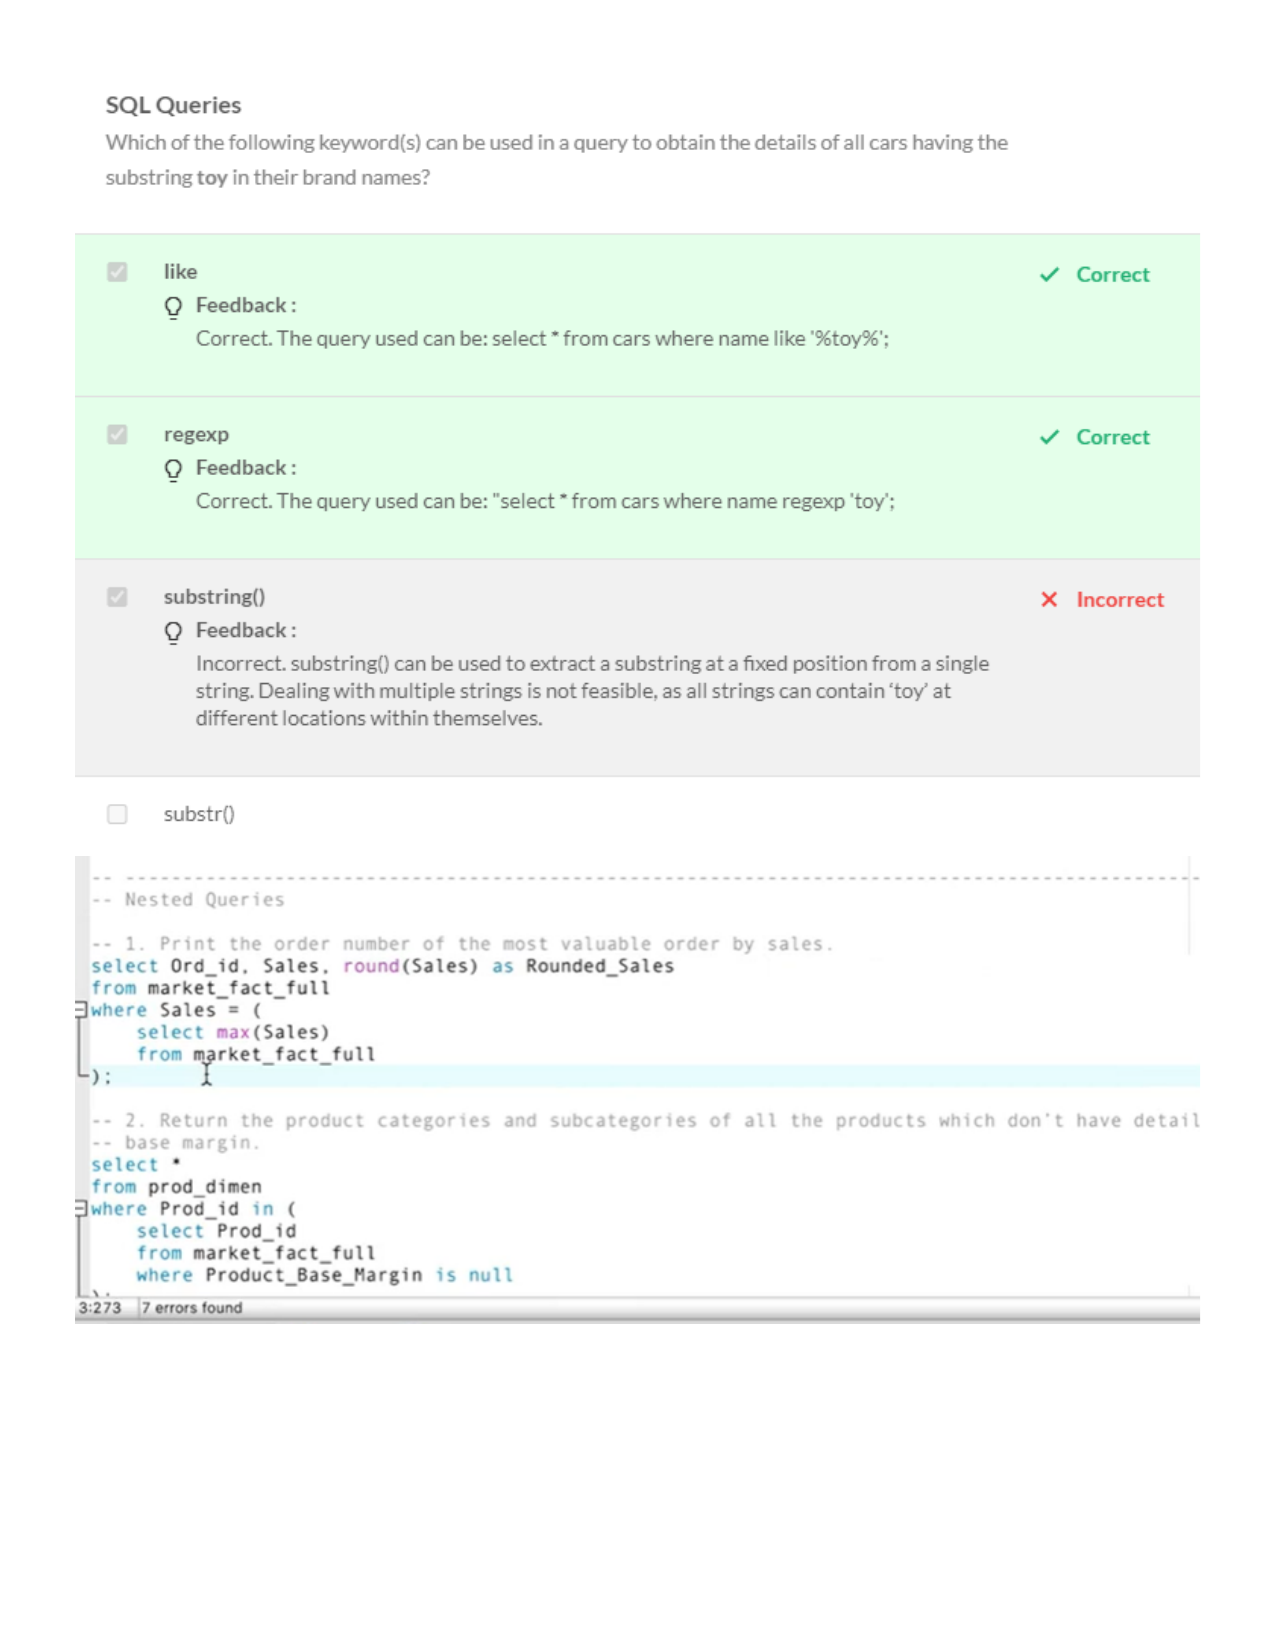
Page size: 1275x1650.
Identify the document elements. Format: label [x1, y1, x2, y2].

picture [75, 75, 1200, 838]
picture [75, 856, 1200, 1324]
